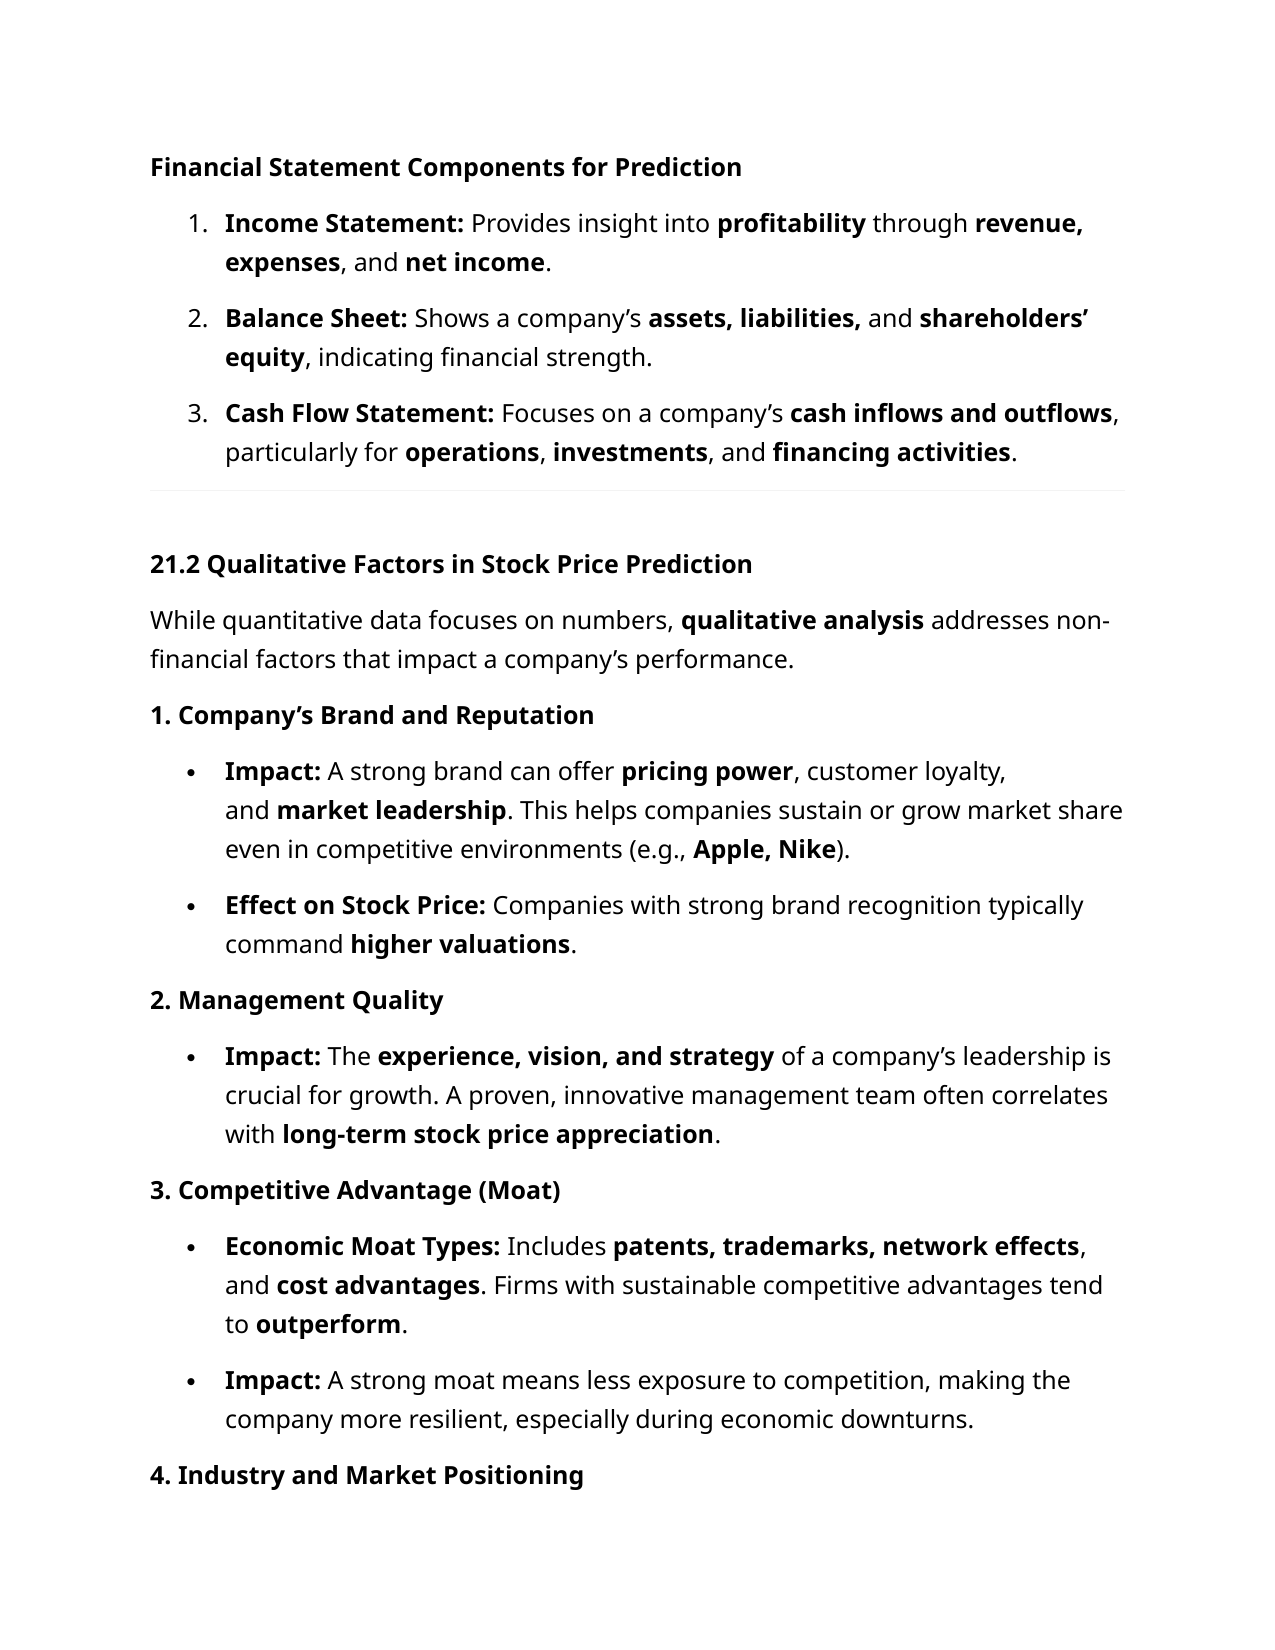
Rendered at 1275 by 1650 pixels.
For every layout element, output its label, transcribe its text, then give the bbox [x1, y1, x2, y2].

list Income Statement: Provides insight into profitability through revenue, expenses, and net income. [187, 206, 1125, 279]
text 2. Management Quality [150, 982, 1125, 1017]
list Effect on Stock Price: Companies with strong brand recognition typically command higher valuations. [187, 887, 1125, 961]
text 4. Industry and Market Positioning [150, 1457, 1125, 1492]
list Impact: The experience, vision, and strategy of a company’s leadership is crucial for growth. A proven, innovative management team often correlates with long-term stock price appreciation. [187, 1038, 1125, 1151]
text 1. Company’s Brand and Reputation [150, 697, 1125, 732]
list Impact: A strong brand can offer pricing power, customer loyalty, and market leadership. This helps companies sustain or grow market share even in competitive environments (e.g., Apple, Nike). [187, 753, 1125, 866]
text 21.2 Qualitative Factors in Stock Price Prediction [150, 547, 1125, 581]
list Cash Flow Statement: Focuses on a company’s cash inflows and outflows, particularly for operations, investments, and financing activities. [187, 396, 1125, 469]
text While quantitative data focuses on numbers, qualitative analysis addresses non-financial factors that impact a company’s performance. [150, 602, 1125, 676]
list Economic Moat Types: Includes patents, trademarks, network effects, and cost advantages. Firms with sustainable competitive advantages tend to outperform. [187, 1228, 1125, 1341]
list Balance Sheet: Shows a company’s assets, liabilities, and shareholders’ equity, indicating financial strength. [187, 301, 1125, 374]
text Financial Statement Components for Prediction [150, 150, 1125, 184]
text 3. Competitive Advantage (Moat) [150, 1172, 1125, 1207]
list Impact: A strong moat means less exposure to competition, making the company more resilient, especially during economic downturns. [187, 1362, 1125, 1436]
